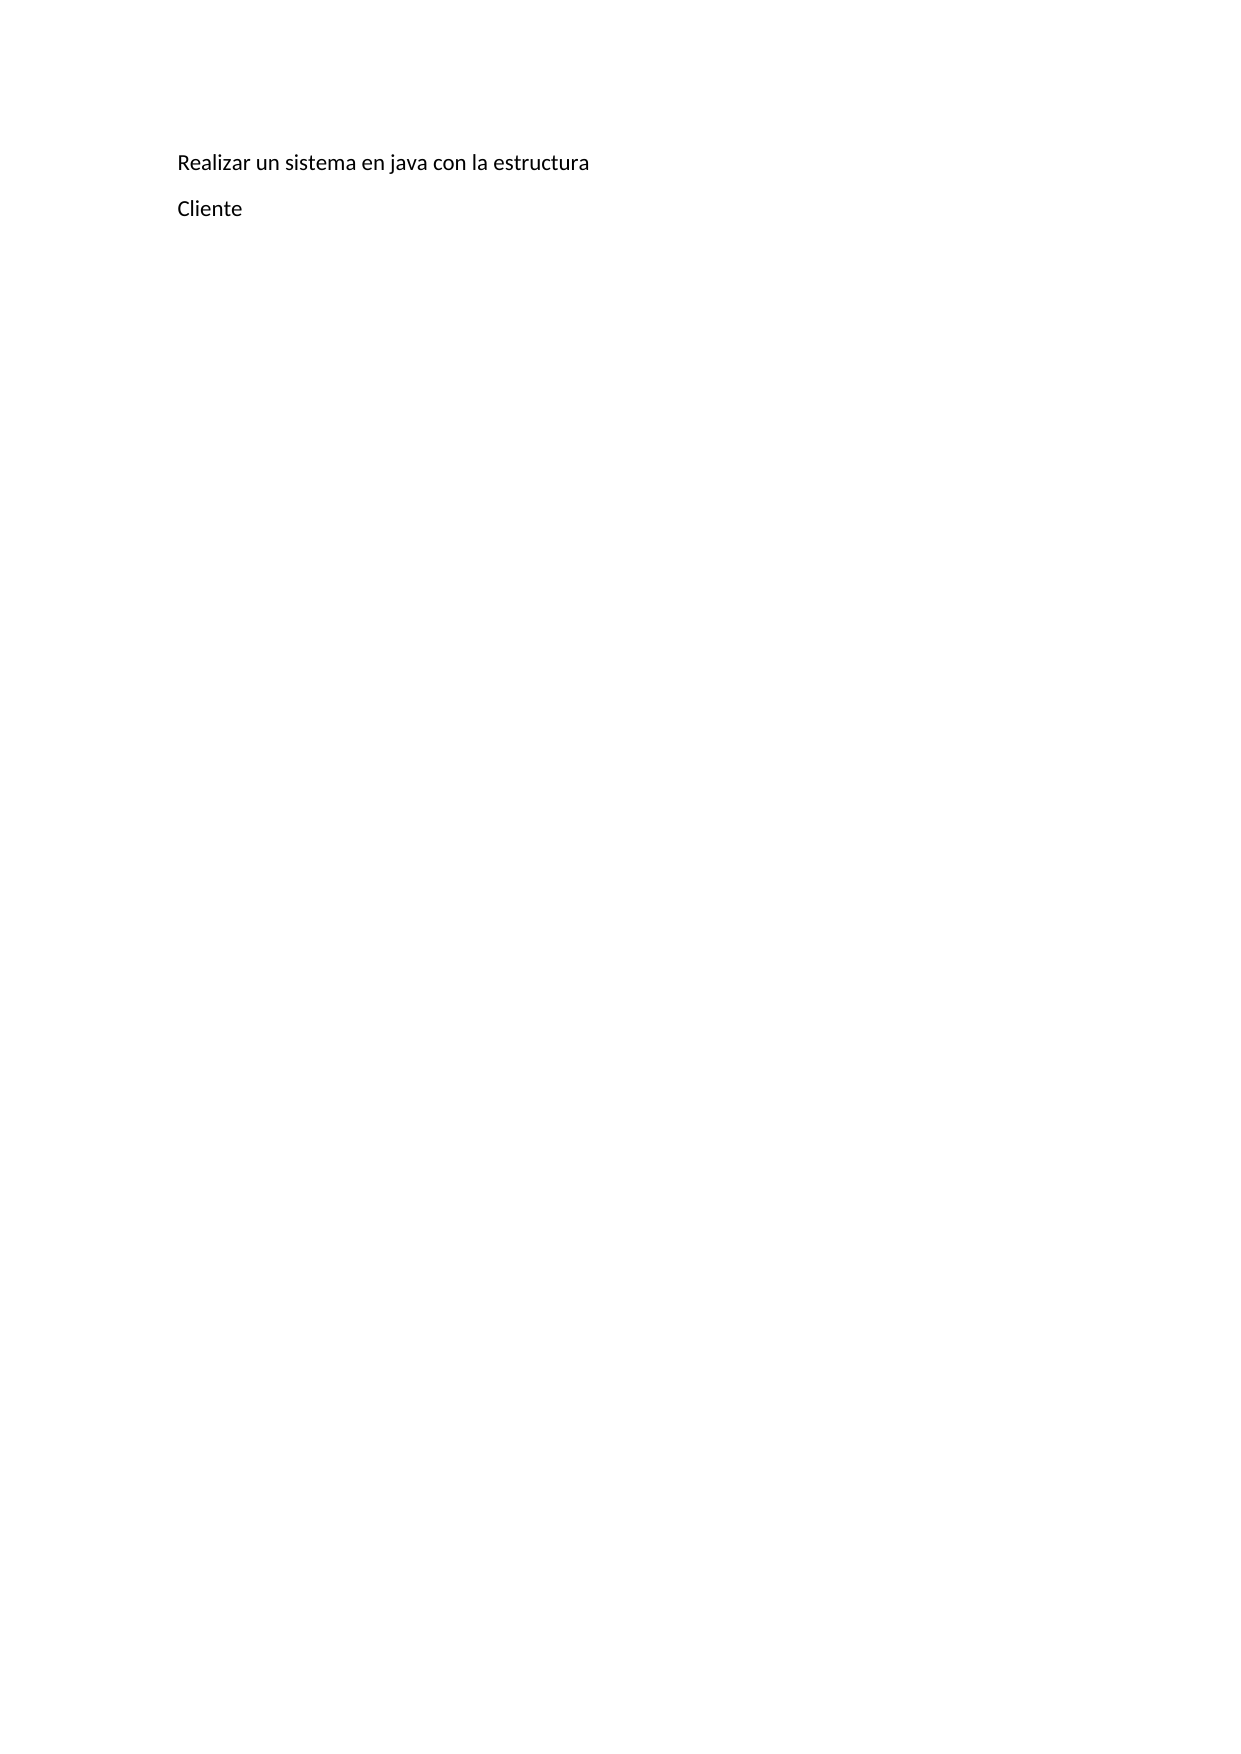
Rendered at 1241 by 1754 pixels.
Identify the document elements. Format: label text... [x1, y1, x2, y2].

text Cliente [177, 194, 1063, 222]
text Realizar un sistema en java con la estructura [177, 148, 1063, 176]
